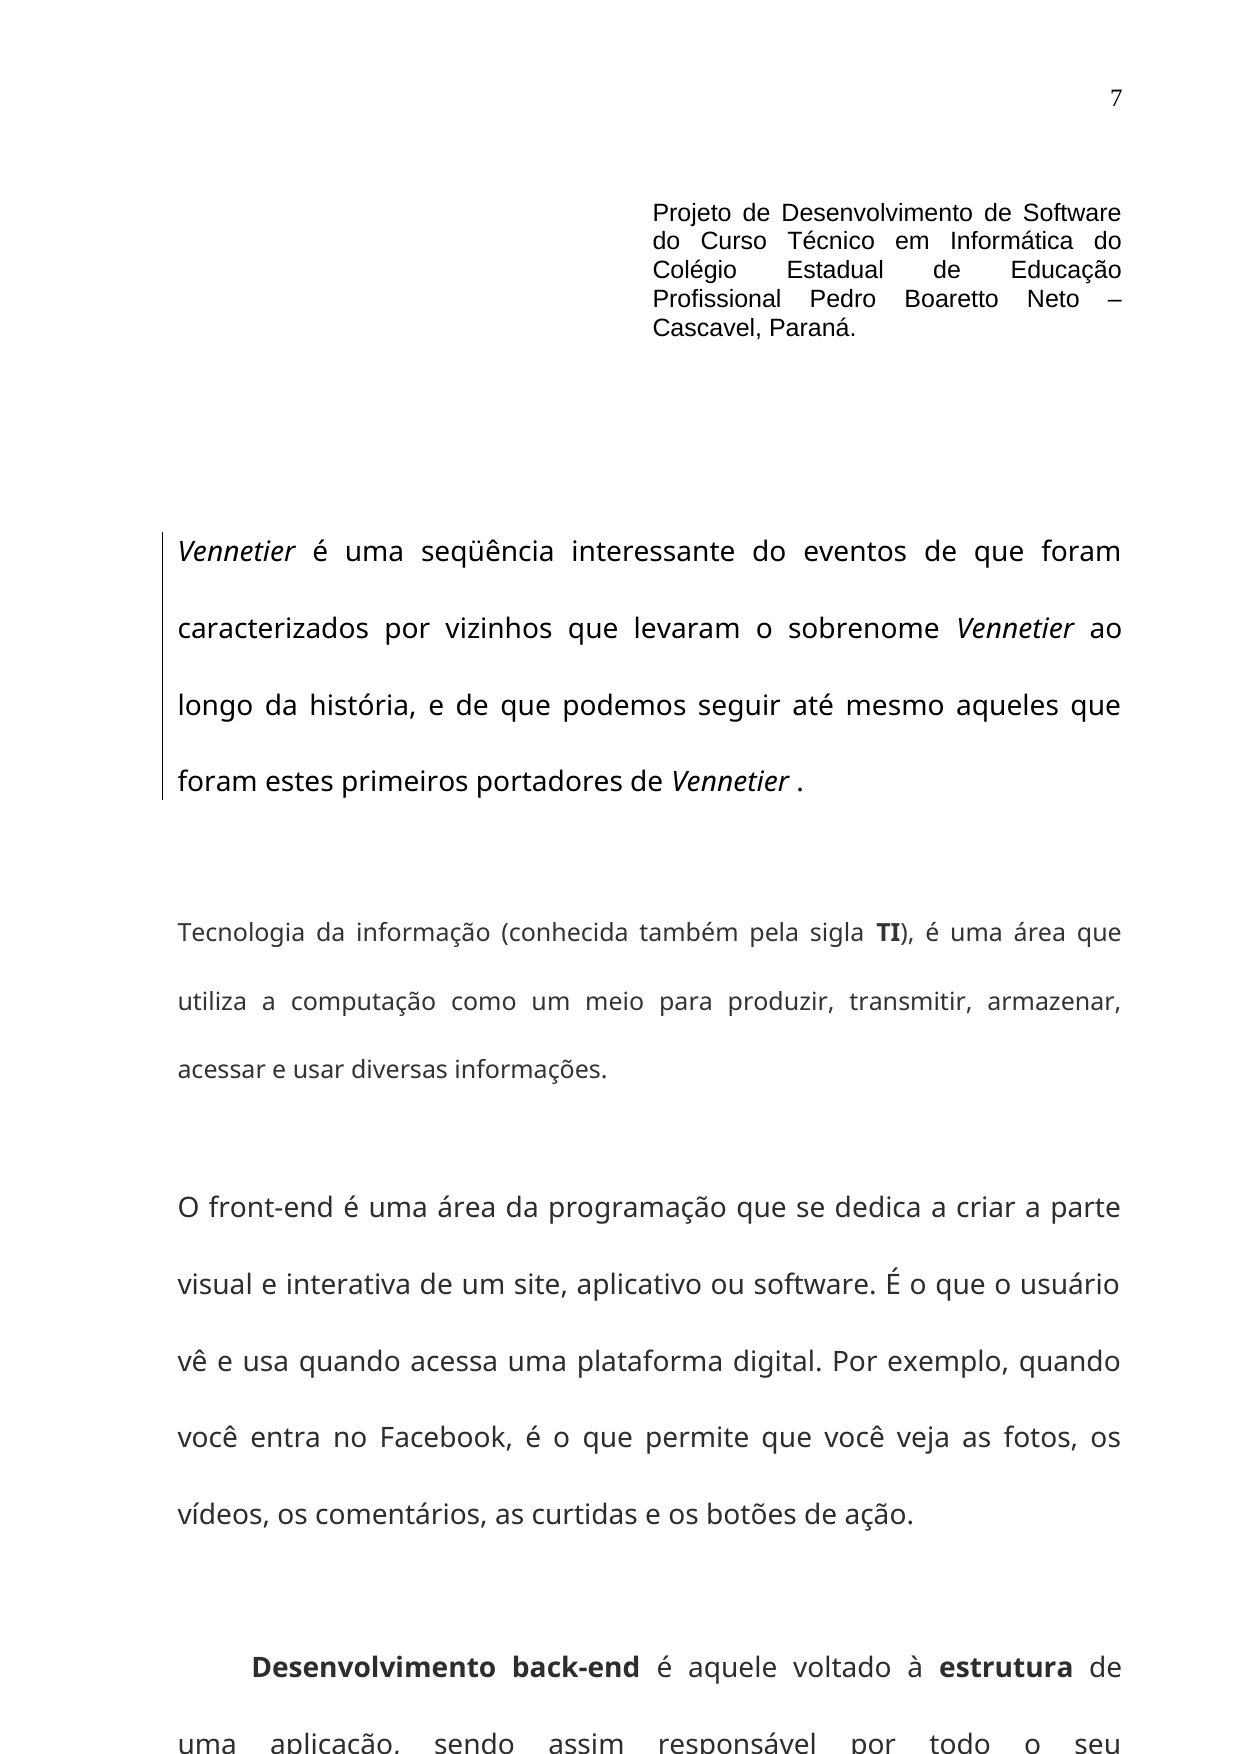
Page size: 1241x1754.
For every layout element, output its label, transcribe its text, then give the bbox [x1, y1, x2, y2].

text Projeto de Desenvolvimento de Software do Curso Técnico em Informática do Colégio Estadual de Educação Profissional Pedro Boaretto Neto – Cascavel, Paraná. [652, 198, 1122, 341]
